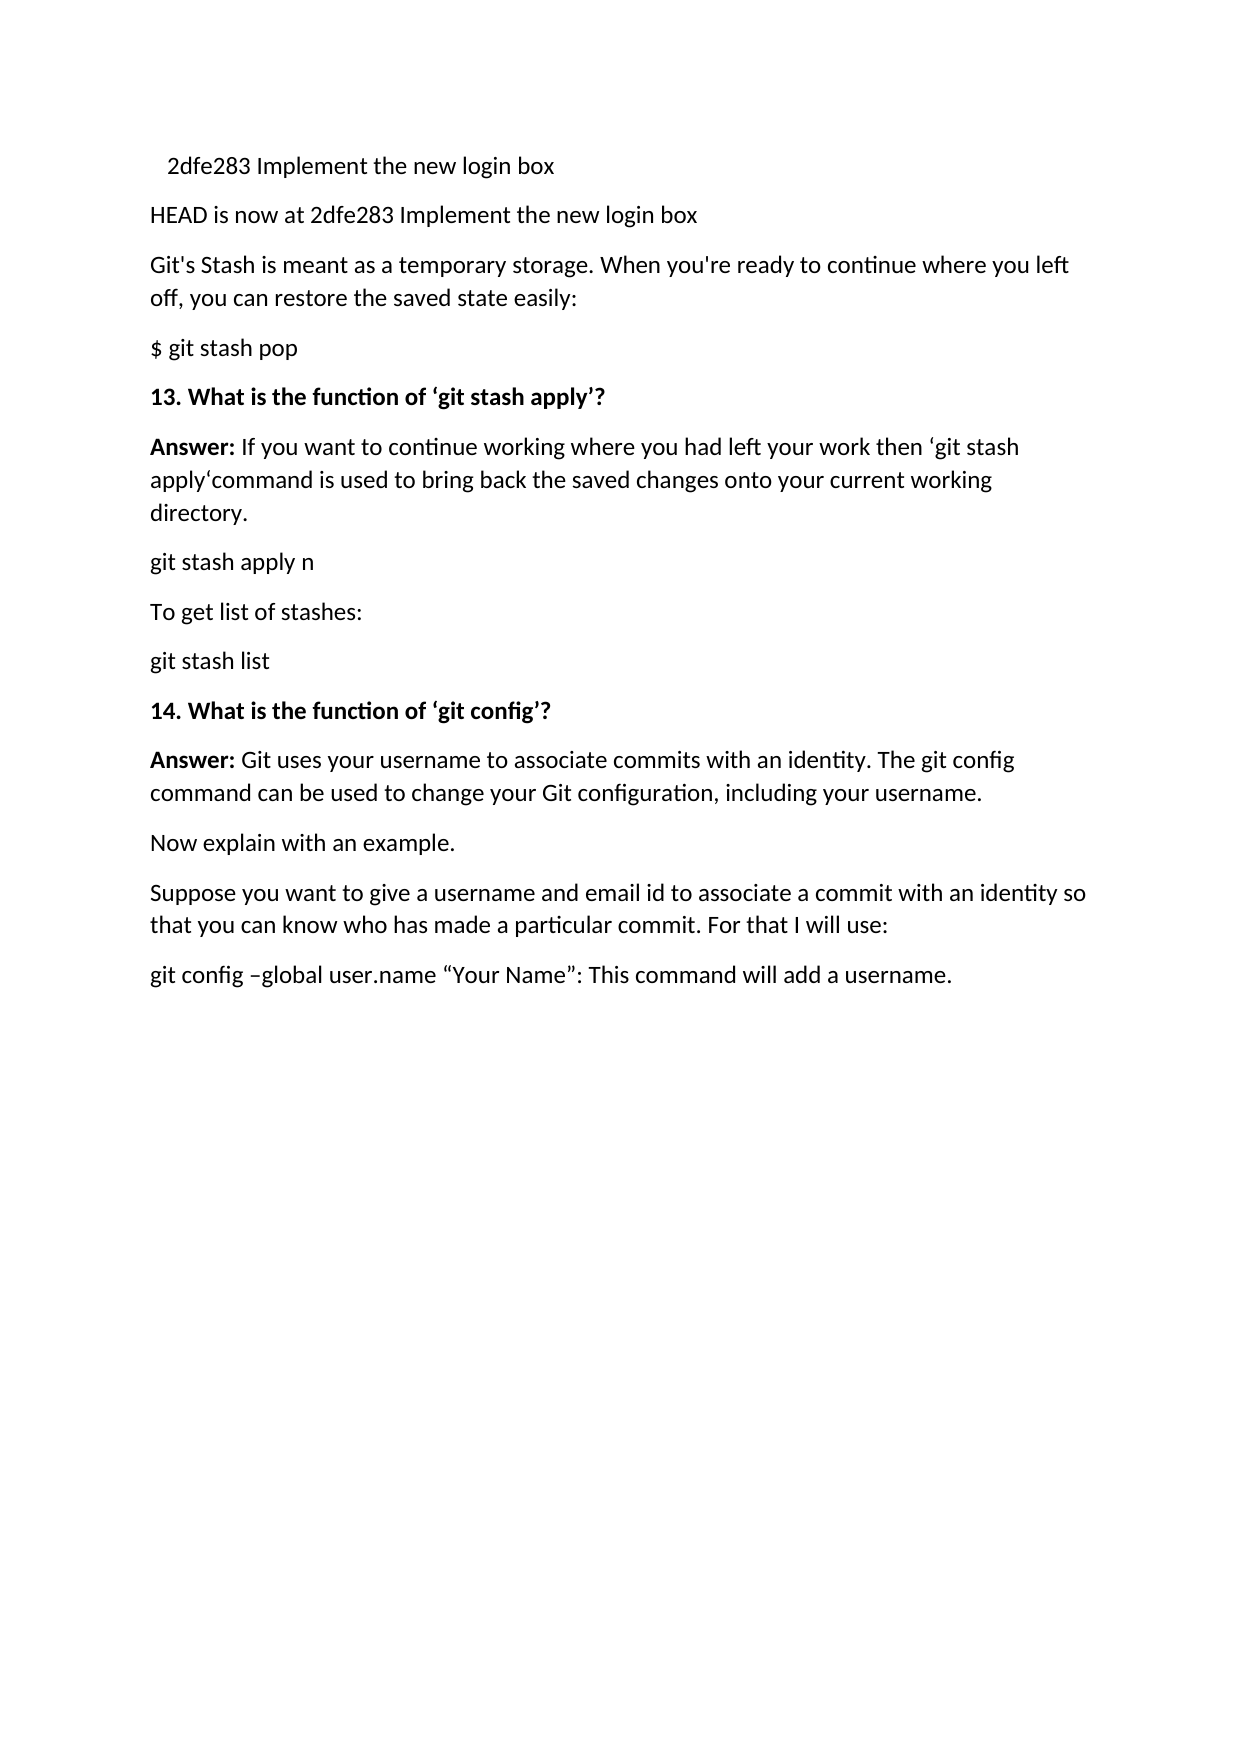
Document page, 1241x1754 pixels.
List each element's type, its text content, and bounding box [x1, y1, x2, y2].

text Answer: Git uses your username to associate commits with an identity. The git config command can be used to change your Git configuration, including your username. [150, 744, 1090, 808]
text 2dfe283 Implement the new login box [150, 150, 1090, 181]
text git stash list [150, 645, 1090, 676]
text Git's Stash is meant as a temporary storage. When you're ready to continue where you left off, you can restore the saved state easily: [150, 249, 1090, 313]
text To get list of stashes: [150, 596, 1090, 626]
text git config –global user.name “Your Name”: This command will add a username. [150, 959, 1090, 990]
text 14. What is the function of ‘git config’? [150, 695, 1090, 726]
text Suppose you want to give a username and email id to associate a commit with an identity so that you can know who has made a particular commit. For that I will use: [150, 877, 1090, 940]
text $ git stash pop [150, 332, 1090, 362]
text Answer: If you want to continue working where you had left your work then ‘git stash apply‘command is used to bring back the saved changes onto your current working directory. [150, 431, 1090, 527]
text git stash apply n [150, 546, 1090, 577]
text Now explain with an example. [150, 827, 1090, 858]
text HEAD is now at 2dfe283 Implement the new login box [150, 199, 1090, 230]
text 13. What is the function of ‘git stash apply’? [150, 381, 1090, 412]
